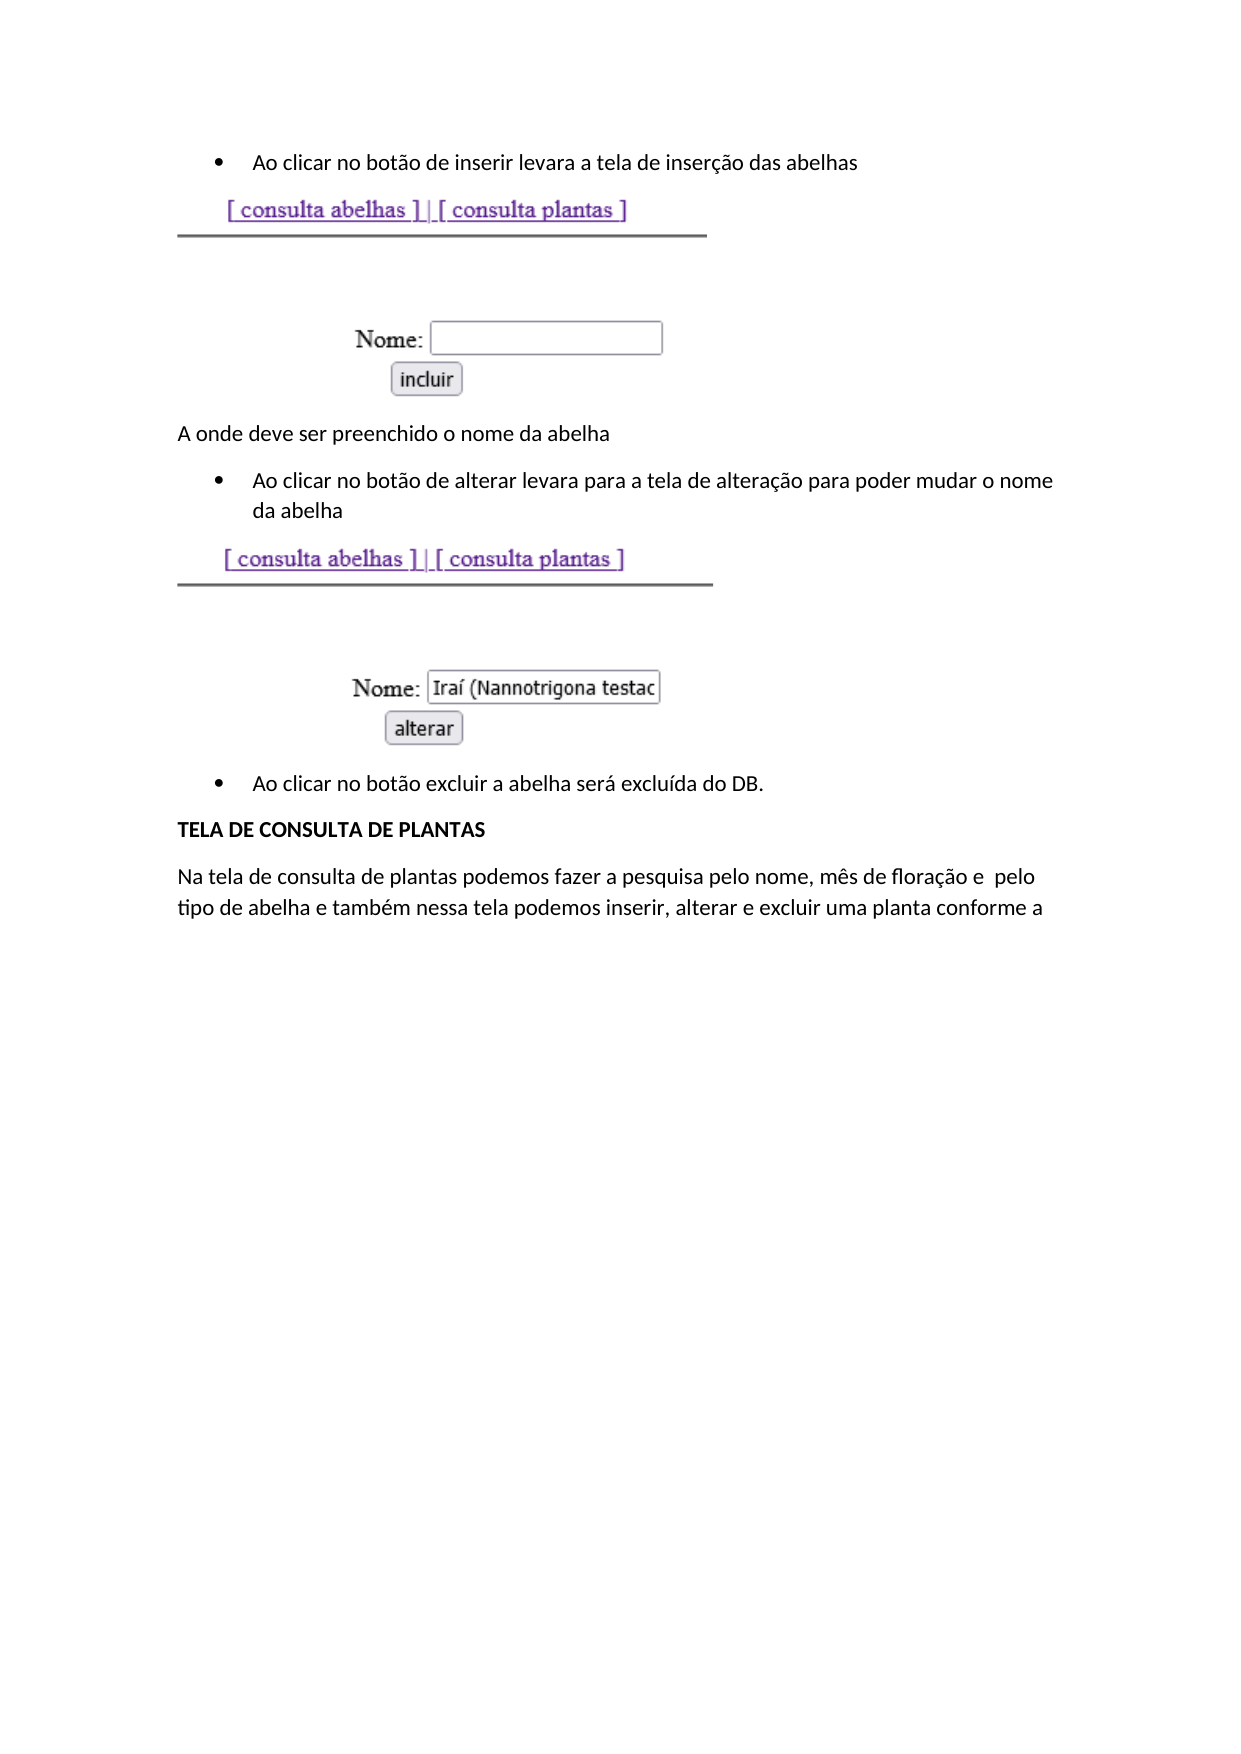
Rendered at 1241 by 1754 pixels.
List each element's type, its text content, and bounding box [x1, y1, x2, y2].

text TELA DE CONSULTA DE PLANTAS [177, 816, 1063, 843]
text A onde deve ser preenchido o nome da abelha [177, 419, 1063, 448]
list Ao clicar no botão excluir a abelha será excluída do DB. [215, 769, 1063, 797]
picture [177, 543, 714, 750]
picture [177, 194, 707, 401]
list Ao clicar no botão de inserir levara a tela de inserção das abelhas [215, 148, 1063, 176]
list Ao clicar no botão de alterar levara para a tela de alteração para poder mudar o nome da abelha [215, 466, 1063, 525]
text Na tela de consulta de plantas podemos fazer a pesquisa pelo nome, mês de floração e pelo tipo de abelha e também nessa tela podemos inserir, alterar e excluir uma planta conforme a imagem a seguir [177, 862, 1063, 921]
